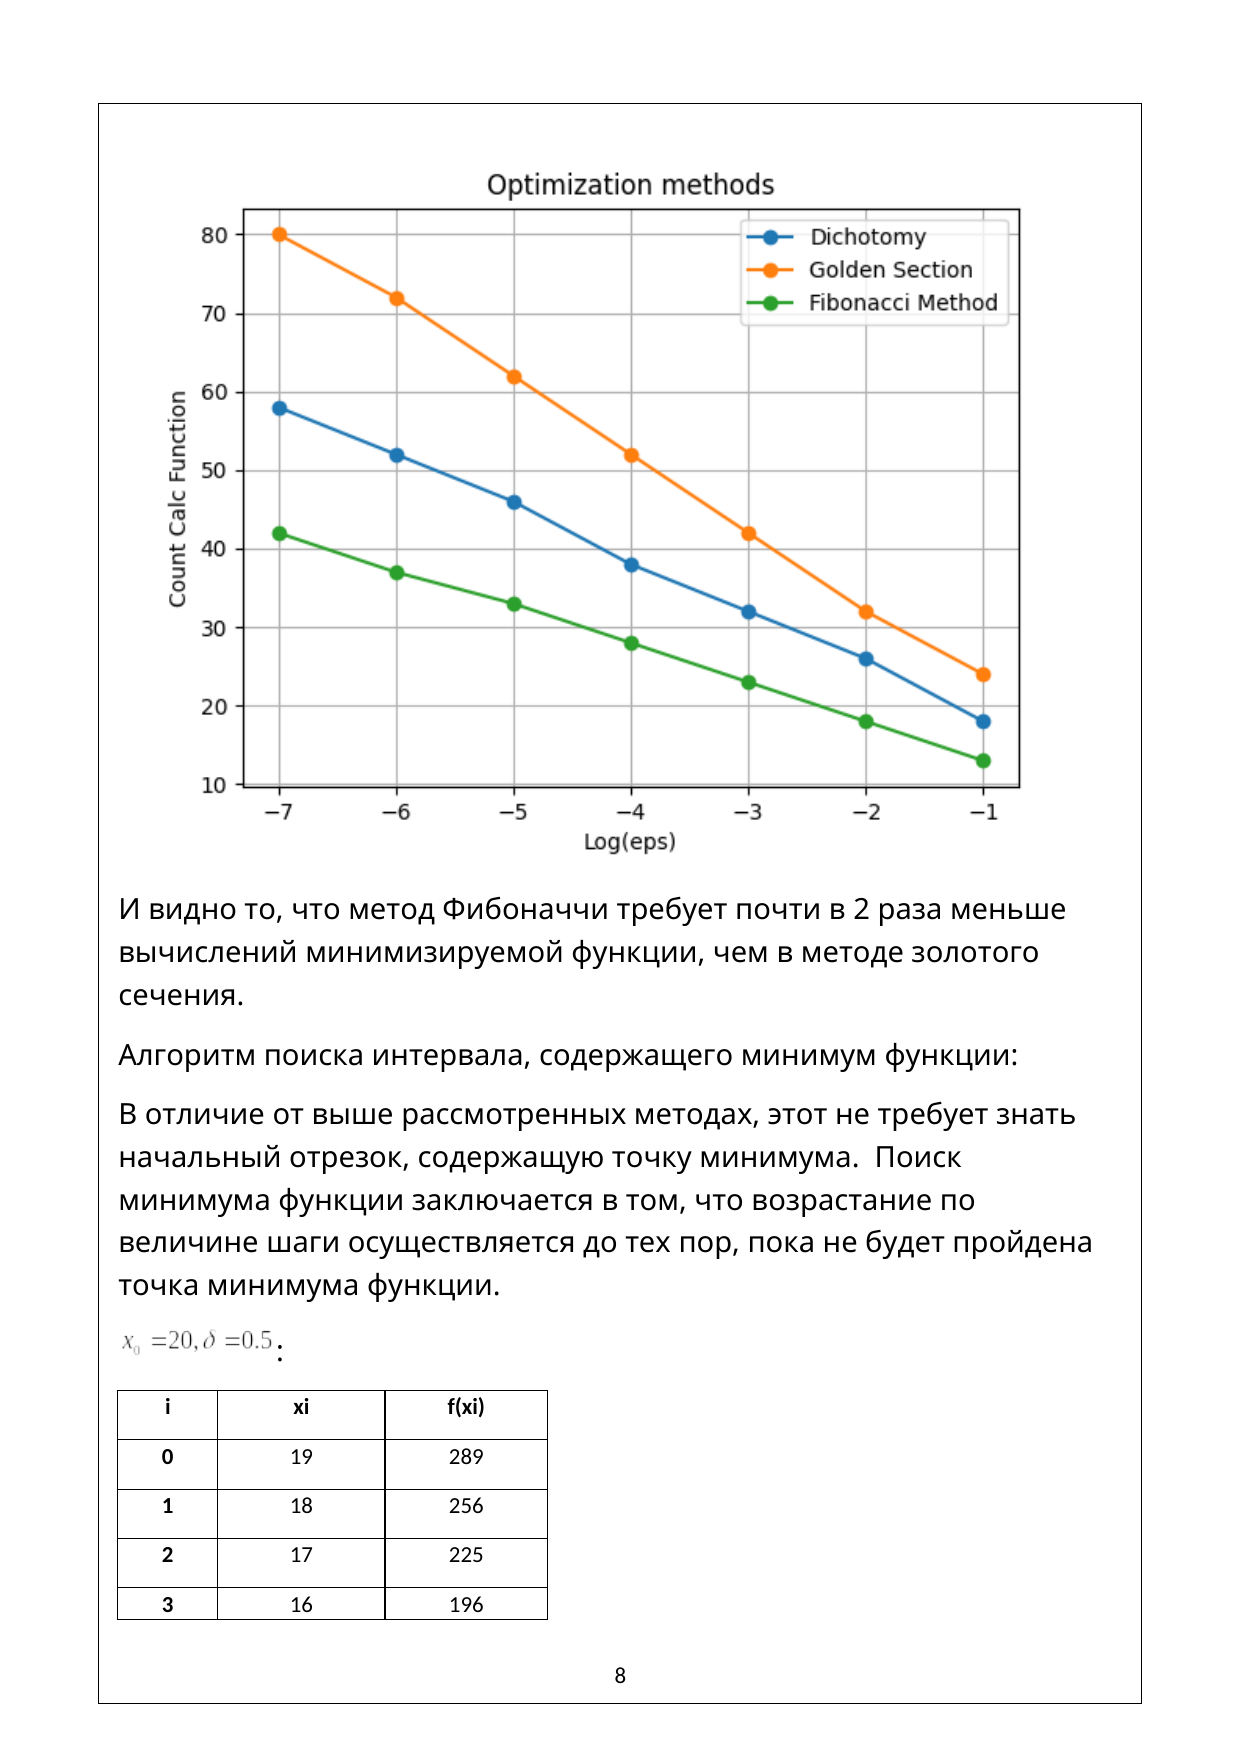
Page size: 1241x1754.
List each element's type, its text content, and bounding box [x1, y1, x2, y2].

text : [118, 1324, 1122, 1370]
table_header i [118, 1391, 217, 1439]
text Алгоритм поиска интервала, содержащего минимум функции: [118, 1034, 1122, 1073]
table_cell 289 [386, 1440, 547, 1488]
table_cell 17 [218, 1539, 384, 1587]
text И видно то, что метод Фибоначчи требует почти в 2 раза меньше вычислений минимизируемой функции, чем в методе золотого сечения. [118, 889, 1122, 1014]
text В отличие от выше рассмотренных методах, этот не требует знать начальный отрезок, содержащую точку минимума. Поиск минимума функции заключается в том, что возрастание по величине шаги осуществляется до тех пор, пока не будет пройдена точка минимума функции. [118, 1093, 1122, 1304]
table_cell 16 [218, 1588, 384, 1618]
table_cell 225 [386, 1539, 547, 1587]
table_cell 19 [218, 1440, 384, 1488]
table_cell 3 [118, 1588, 217, 1618]
table_cell 2 [118, 1539, 217, 1587]
table_cell 18 [218, 1490, 384, 1538]
picture [118, 118, 1119, 870]
table_cell 0 [118, 1440, 217, 1488]
table_header xi [218, 1391, 384, 1439]
table_cell 1 [118, 1490, 217, 1538]
table_cell 256 [386, 1490, 547, 1538]
table_cell 196 [386, 1588, 547, 1618]
table_header f(xi) [386, 1391, 547, 1439]
